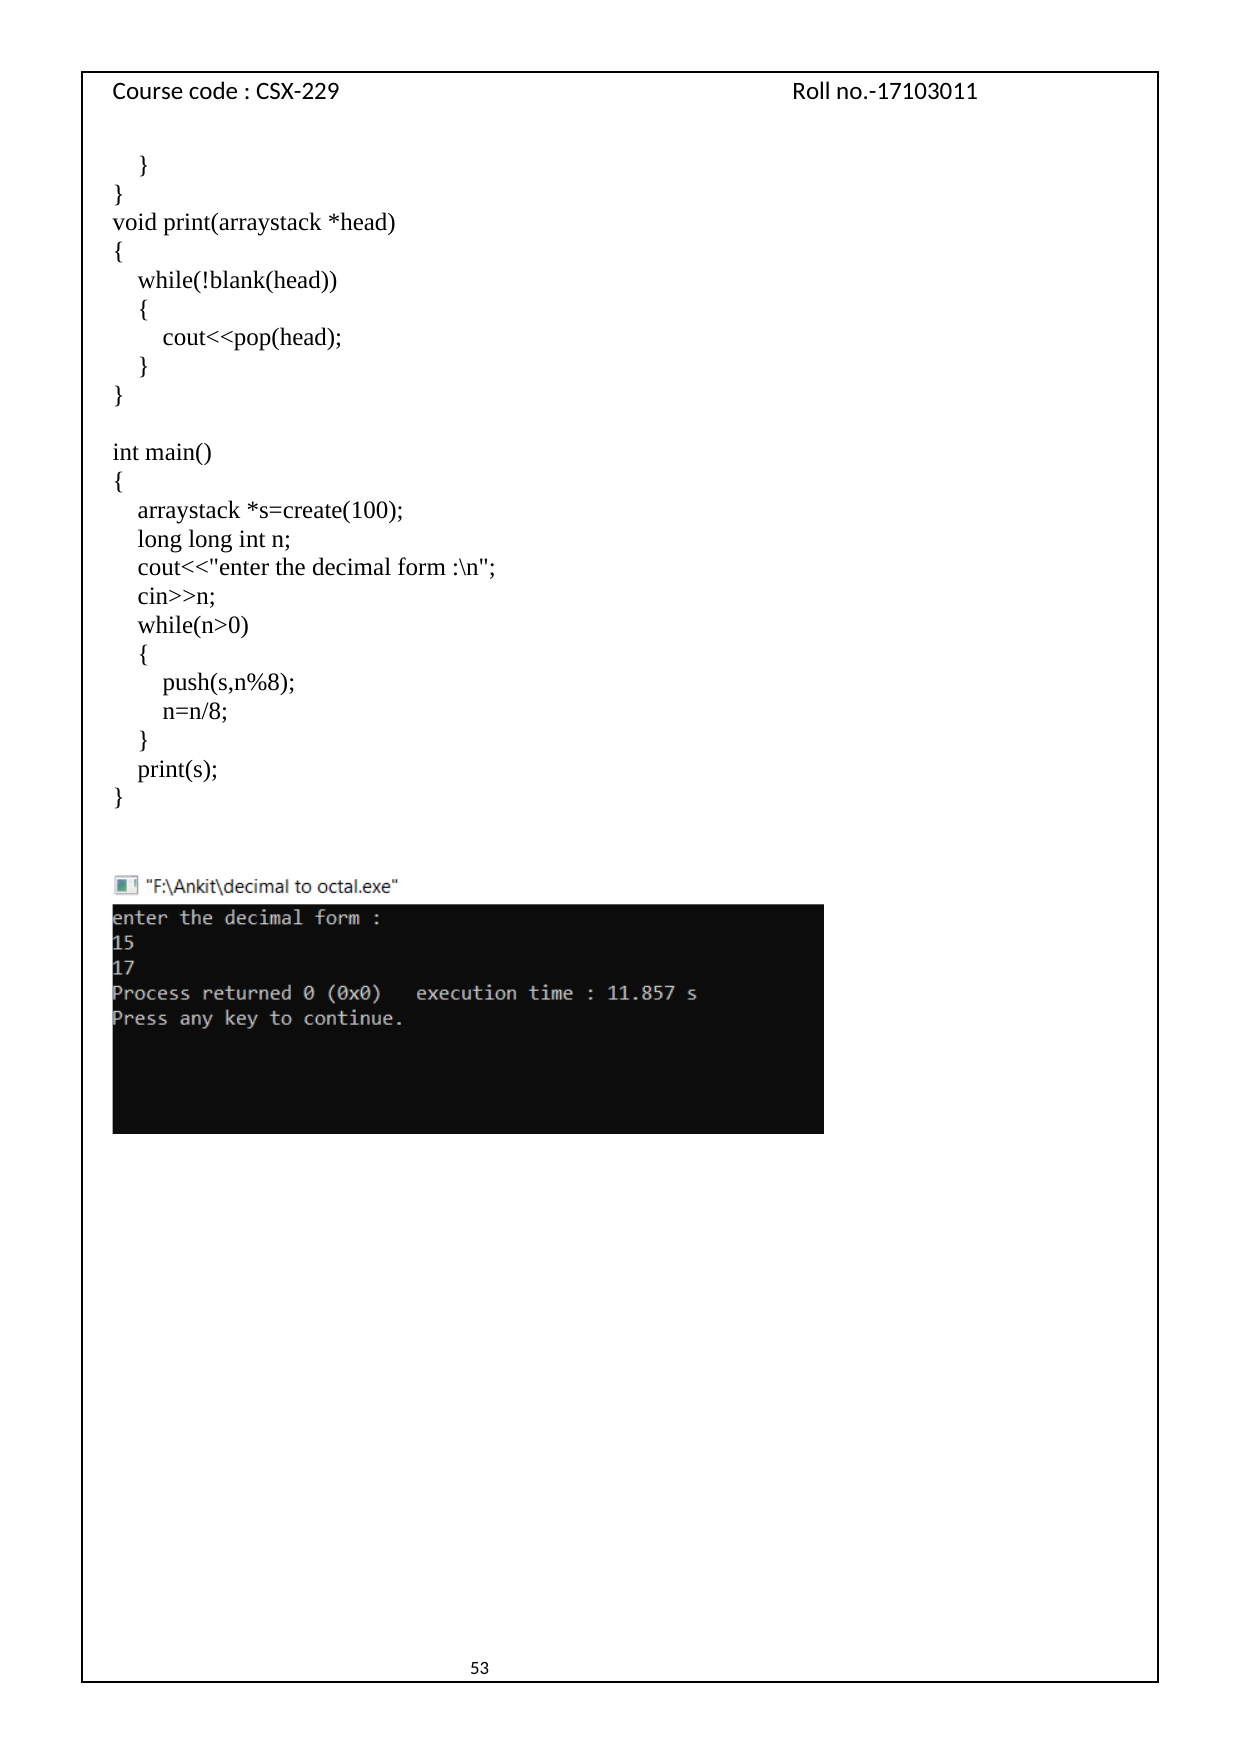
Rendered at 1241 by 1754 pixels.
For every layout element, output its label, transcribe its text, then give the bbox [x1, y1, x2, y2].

list while(!blank(head)) [112, 265, 1128, 294]
list } [112, 380, 1128, 409]
list while(n>0) [112, 610, 1128, 639]
list print(s); [112, 754, 1128, 782]
list } [112, 150, 1128, 179]
list int main() [112, 437, 1128, 466]
list cout<<"enter the decimal form :\n"; [112, 552, 1128, 581]
list arraystack *s=create(100); [112, 495, 1128, 524]
list { [112, 466, 1128, 495]
list long long int n; [112, 524, 1128, 552]
list { [112, 294, 1128, 322]
list push(s,n%8); [112, 667, 1128, 696]
list } [112, 351, 1128, 380]
list n=n/8; [112, 696, 1128, 725]
list } [112, 782, 1128, 811]
list void print(arraystack *head) [112, 207, 1128, 236]
list { [112, 236, 1128, 265]
picture [112, 868, 824, 1134]
list } [112, 179, 1128, 207]
list cin>>n; [112, 581, 1128, 610]
list } [112, 725, 1128, 754]
list cout<<pop(head); [112, 322, 1128, 351]
list { [112, 639, 1128, 667]
